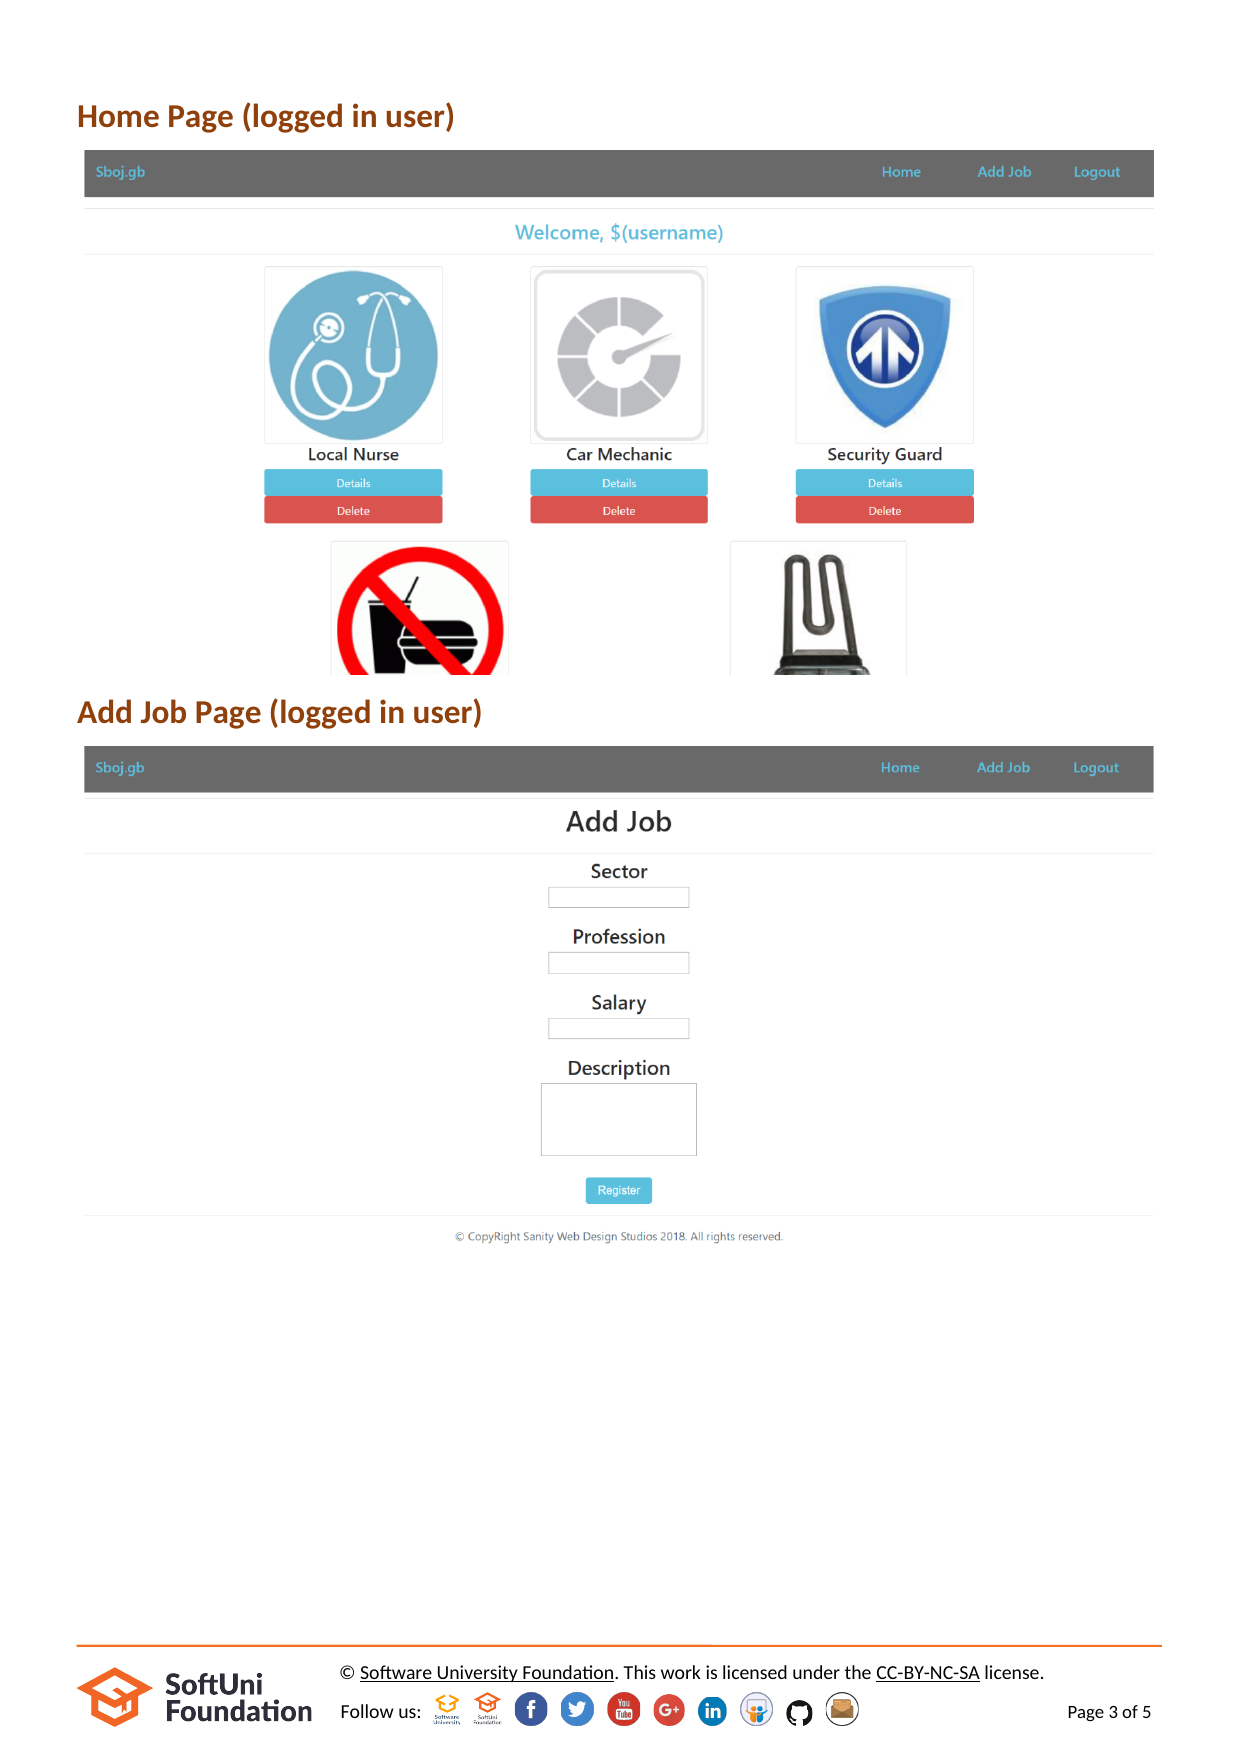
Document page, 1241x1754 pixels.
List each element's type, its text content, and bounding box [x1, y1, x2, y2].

picture [825, 1692, 859, 1726]
picture [721, 1697, 727, 1705]
picture [473, 1692, 502, 1726]
picture [653, 1694, 685, 1726]
picture [561, 1692, 594, 1726]
picture [740, 1692, 773, 1726]
picture [76, 746, 1164, 1265]
picture [719, 1717, 727, 1726]
picture [76, 1667, 312, 1727]
subtitle Add Job Page (logged in user) [77, 691, 1163, 732]
picture [711, 1708, 720, 1717]
picture [786, 1700, 813, 1726]
picture [698, 1697, 704, 1705]
subtitle Home Page (logged in user) [77, 95, 1163, 136]
picture [698, 1717, 706, 1726]
picture [433, 1694, 461, 1726]
picture [76, 150, 1164, 675]
picture [607, 1692, 640, 1726]
picture [514, 1692, 548, 1726]
